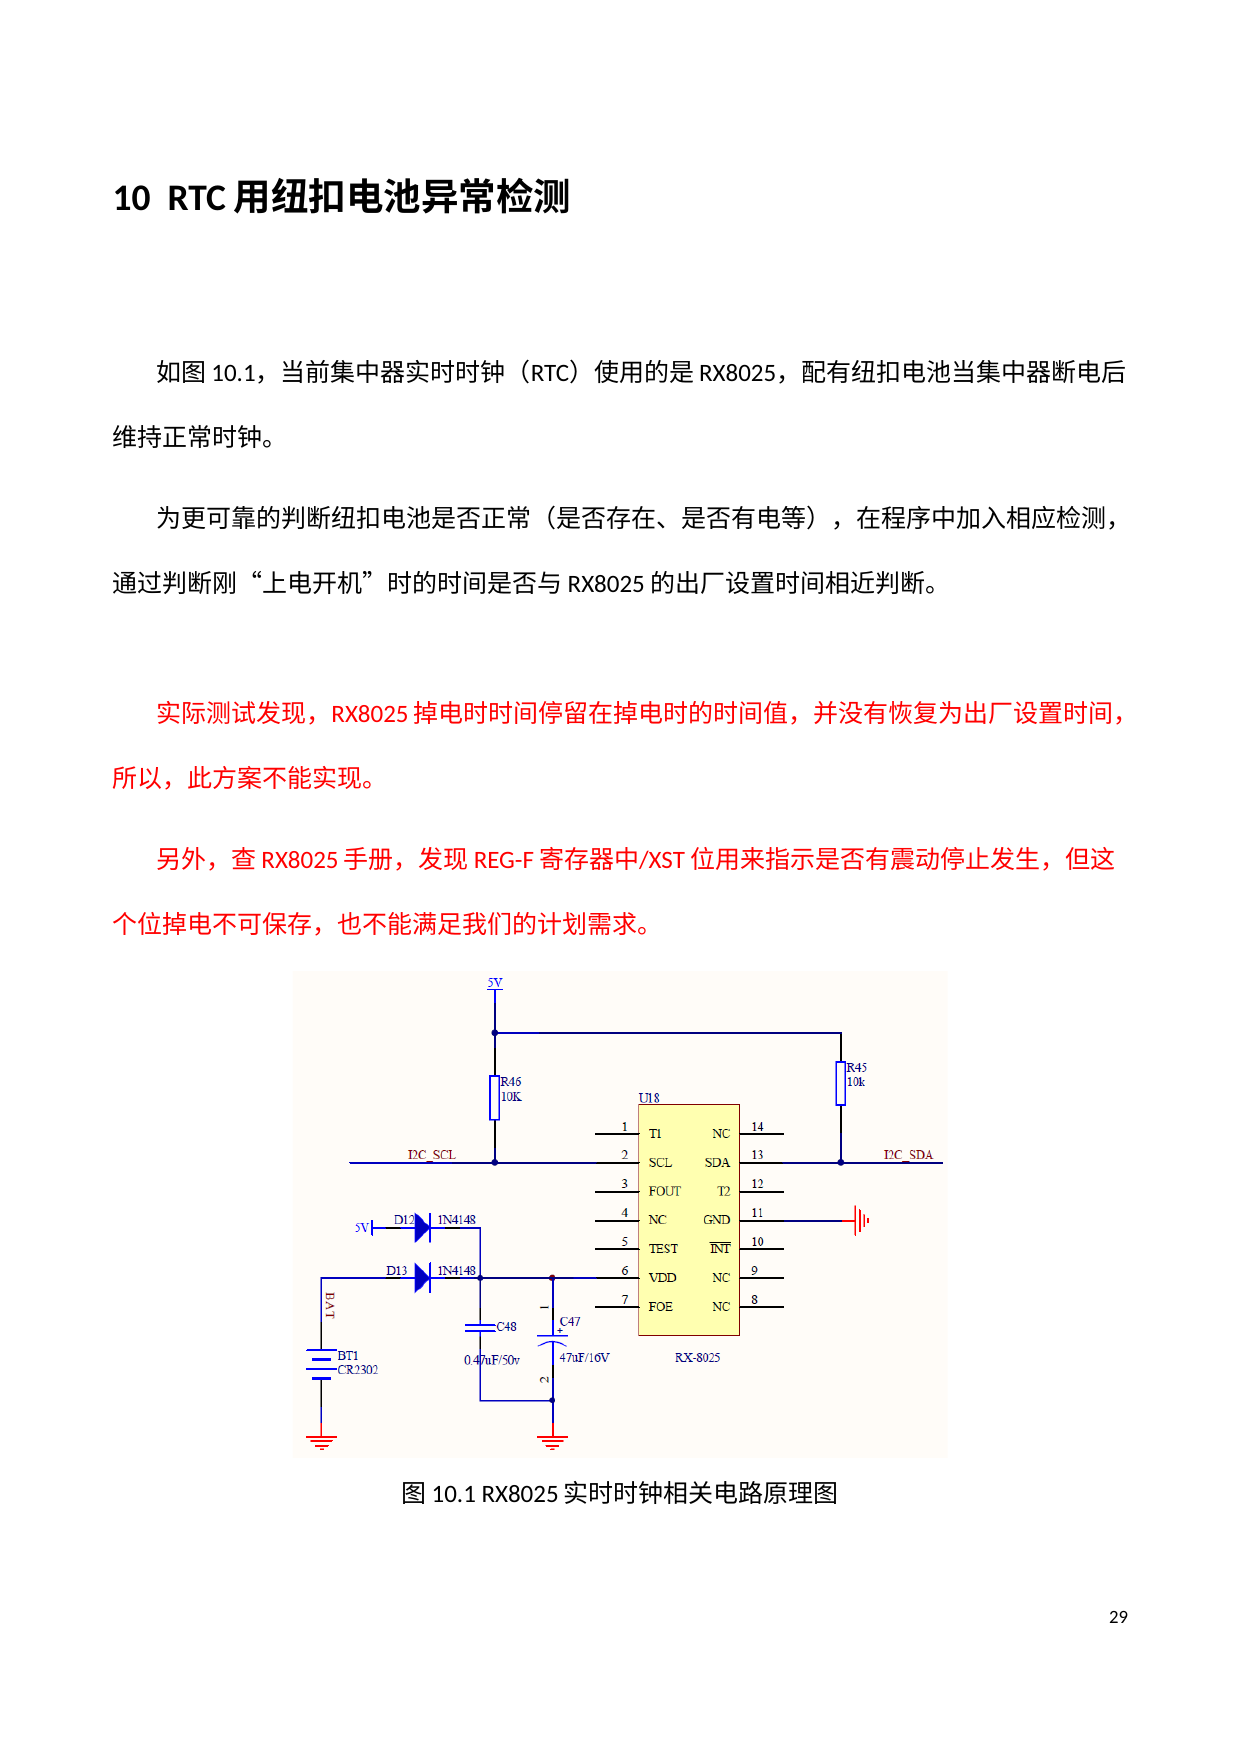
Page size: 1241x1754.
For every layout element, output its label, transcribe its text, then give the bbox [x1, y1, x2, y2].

subtitle 10 RTC用纽扣电池异常检测 [112, 162, 1128, 227]
text 为更可靠的判断纽扣电池是否正常（是否存在、是否有电等），在程序中加入相应检测，通过判断刚“上电开机”时的时间是否与RX8025的出厂设置时间相近判断。 [112, 484, 1128, 614]
text 实际测试发现，RX8025掉电时时间停留在掉电时的时间值，并没有恢复为出厂设置时间，所以，此方案不能实现。 [112, 679, 1128, 809]
picture [292, 971, 948, 1458]
text 如图10.1，当前集中器实时时钟（RTC）使用的是RX8025，配有纽扣电池当集中器断电后维持正常时钟。 [112, 338, 1128, 468]
text 另外，查RX8025手册，发现REG-F寄存器中/XST位用来指示是否有震动停止发生，但这个位掉电不可保存，也不能满足我们的计划需求。 [112, 825, 1128, 955]
text 图10.1 RX8025实时时钟相关电路原理图 [112, 1459, 1128, 1524]
